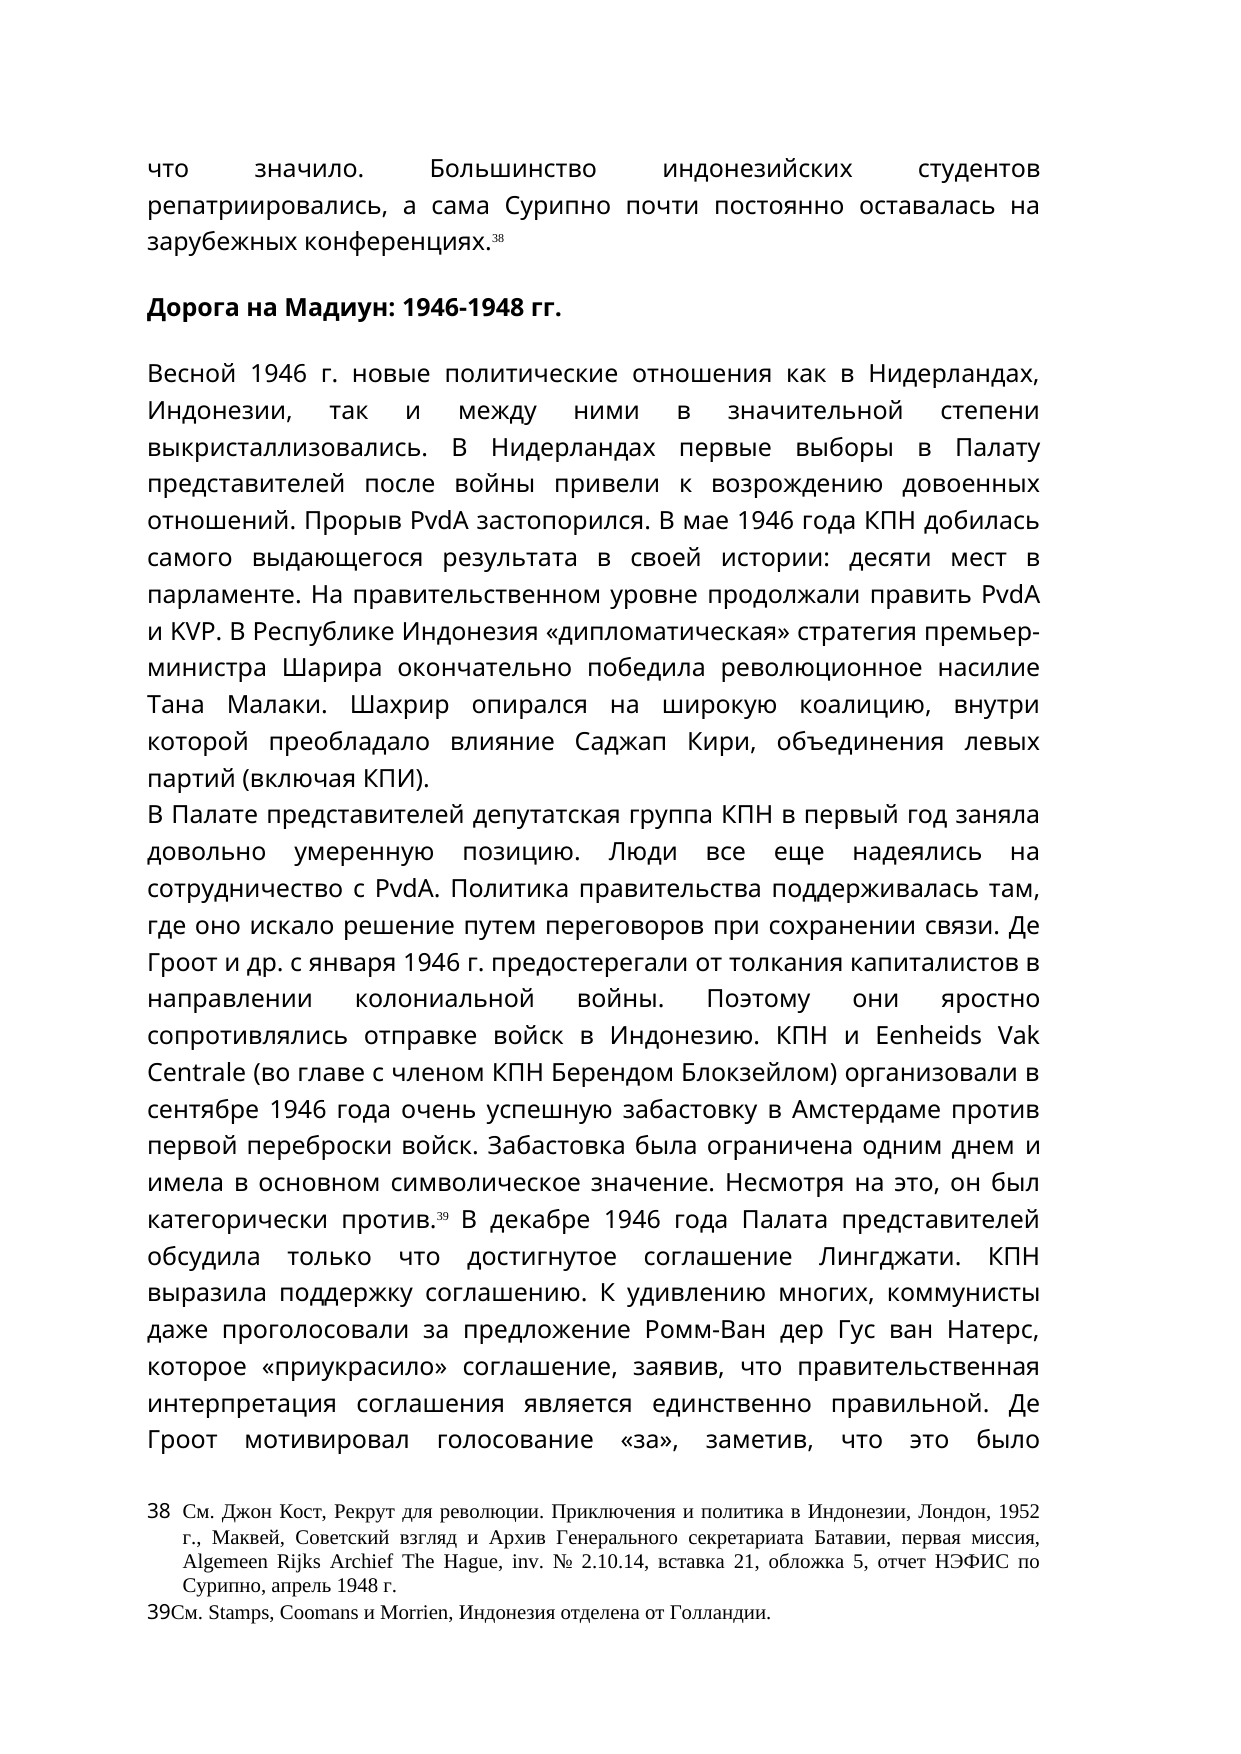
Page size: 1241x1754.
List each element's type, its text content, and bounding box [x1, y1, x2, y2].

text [147, 797, 1041, 1456]
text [147, 151, 1041, 258]
text Весной 1946 г. новые политические отношения как в Нидерландах, Индонезии, так и между ними в значительной степени выкристаллизовались. В Нидерландах первые выборы в Палату представителей после войны привели к возрождению довоенных отношений. Прорыв PvdA застопорился. В мае 1946 года КПН добилась самого выдающегося результата в своей истории: десяти мест в парламенте. На правительственном уровне продолжали править PvdA и KVP. В Республике Индонезия «дипломатическая» стратегия премьер-министра Шарира окончательно победила революционное насилие Тана Малаки. Шахрир опирался на широкую коалицию, внутри которой преобладало влияние Саджап Кири, объединения левых партий (включая КПИ). [147, 356, 1041, 794]
text Дорога на Мадиун: 1946-1948 гг. [147, 289, 1041, 323]
